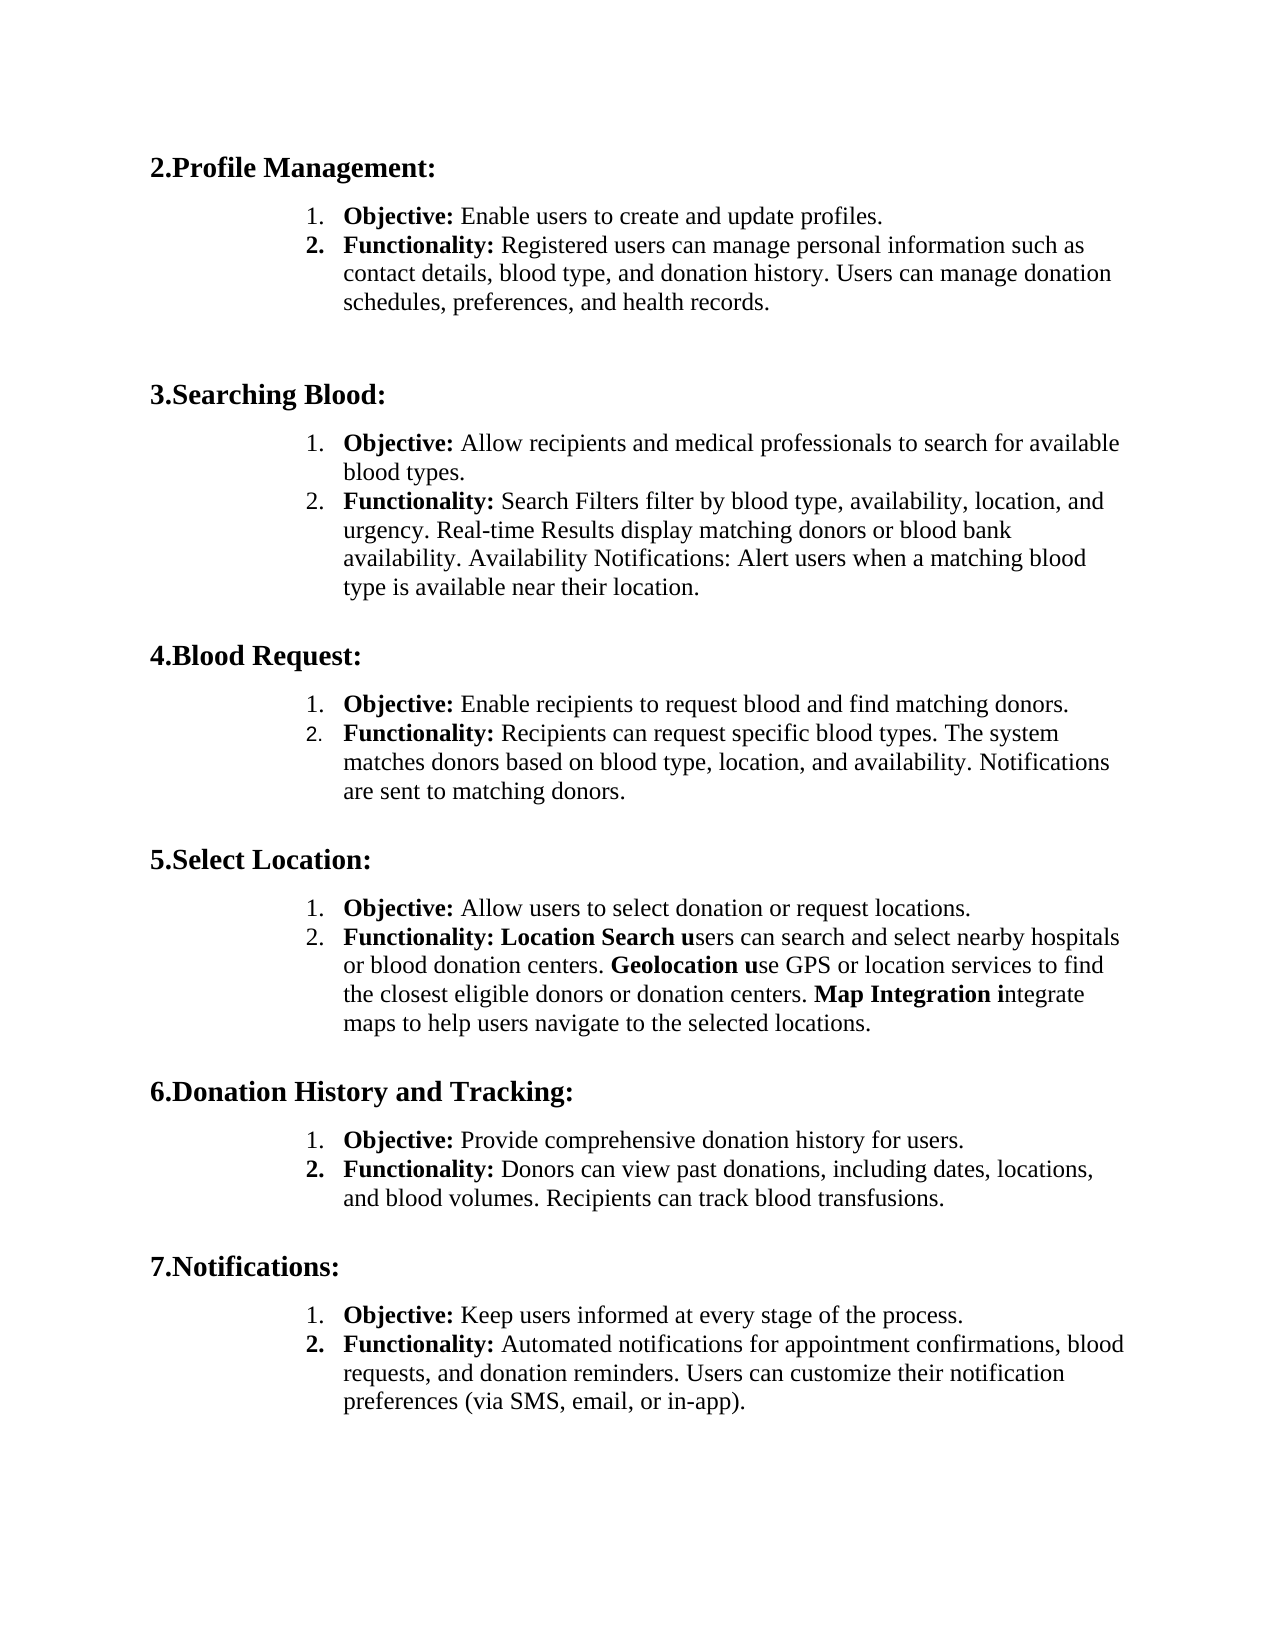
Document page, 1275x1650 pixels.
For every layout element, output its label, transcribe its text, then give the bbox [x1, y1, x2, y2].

list Functionality: Recipients can request specific blood types. The system matches donors based on blood type, location, and availability. Notifications are sent to matching donors. [306, 718, 1125, 804]
subtitle 6.Donation History and Tracking: [150, 1074, 1125, 1108]
list Functionality: Search Filters filter by blood type, availability, location, and urgency. Real-time Results display matching donors or blood bank availability. Availability Notifications: Alert users when a matching blood type is available near their location. [306, 486, 1125, 601]
list Functionality: Registered users can manage personal information such as contact details, blood type, and donation history. Users can manage donation schedules, preferences, and health records. [306, 230, 1125, 316]
list Objective: Enable users to create and update profiles. [306, 201, 1125, 230]
list Functionality: Donors can view past donations, including dates, locations, and blood volumes. Recipients can track blood transfusions. [306, 1154, 1125, 1212]
subtitle 7.Notifications: [150, 1249, 1125, 1283]
subtitle 4.Blood Request: [150, 638, 1125, 672]
subtitle 2.Profile Management: [150, 150, 1125, 183]
subtitle 5.Select Location: [150, 842, 1125, 876]
list Objective: Provide comprehensive donation history for users. [306, 1125, 1125, 1154]
subtitle 3.Searching Blood: [150, 377, 1125, 411]
list Functionality: Location Search users can search and select nearby hospitals or blood donation centers. Geolocation use GPS or location services to find the closest eligible donors or donation centers. Map Integration integrate maps to help users navigate to the selected locations. [306, 922, 1125, 1037]
list Objective: Allow users to select donation or request locations. [306, 893, 1125, 922]
list Objective: Keep users informed at every stage of the process. [306, 1300, 1125, 1329]
list Objective: Enable recipients to request blood and find matching donors. [306, 689, 1125, 718]
list Functionality: Automated notifications for appointment confirmations, blood requests, and donation reminders. Users can customize their notification preferences (via SMS, email, or in-app). [306, 1329, 1125, 1415]
list Objective: Allow recipients and medical professionals to search for available blood types. [306, 428, 1125, 486]
